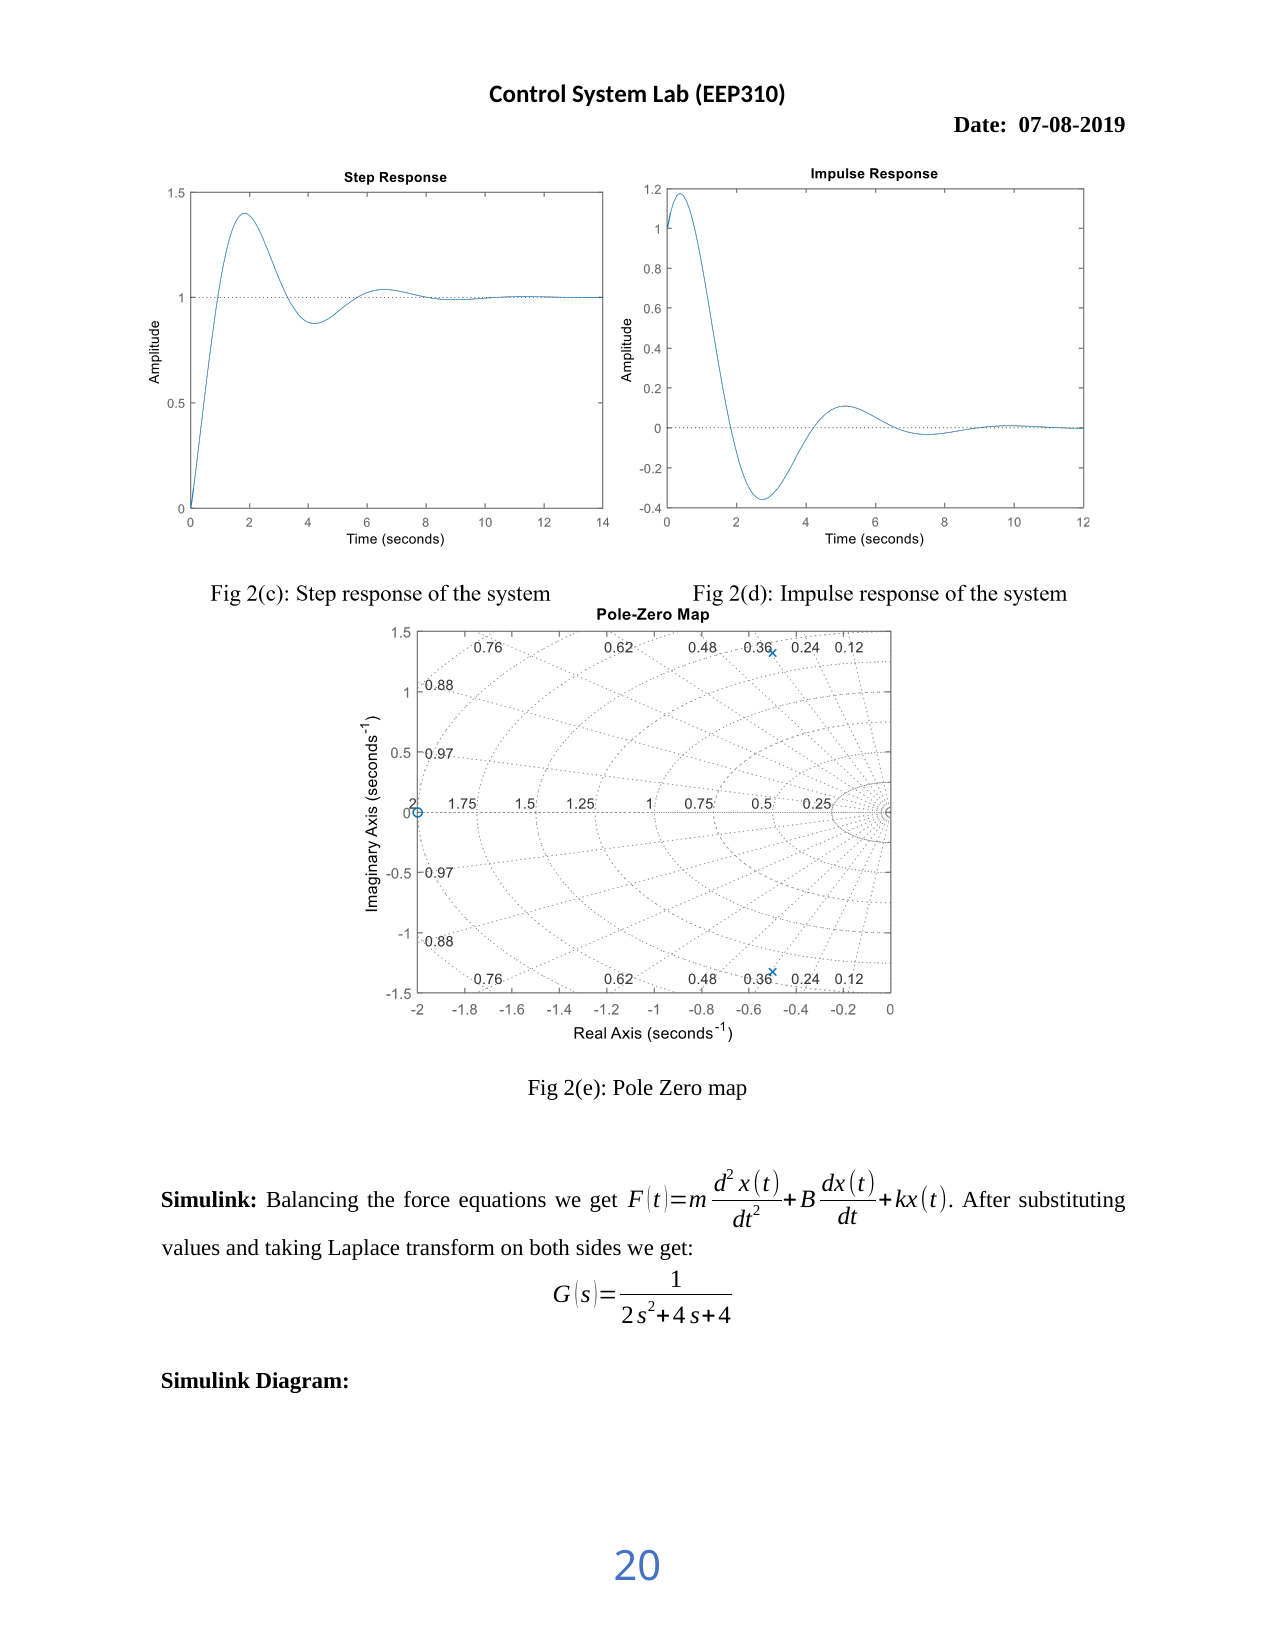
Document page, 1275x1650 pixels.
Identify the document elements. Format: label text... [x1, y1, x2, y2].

picture [359, 607, 894, 1042]
text Simulink: Balancing the force equations we get . After substituting values and taking Laplace transform on both sides we get: [161, 1165, 1126, 1260]
picture [148, 168, 1090, 606]
text Simulink Diagram: [161, 1367, 1126, 1393]
text Fig 2(e): Pole Zero map [235, 1074, 1039, 1100]
